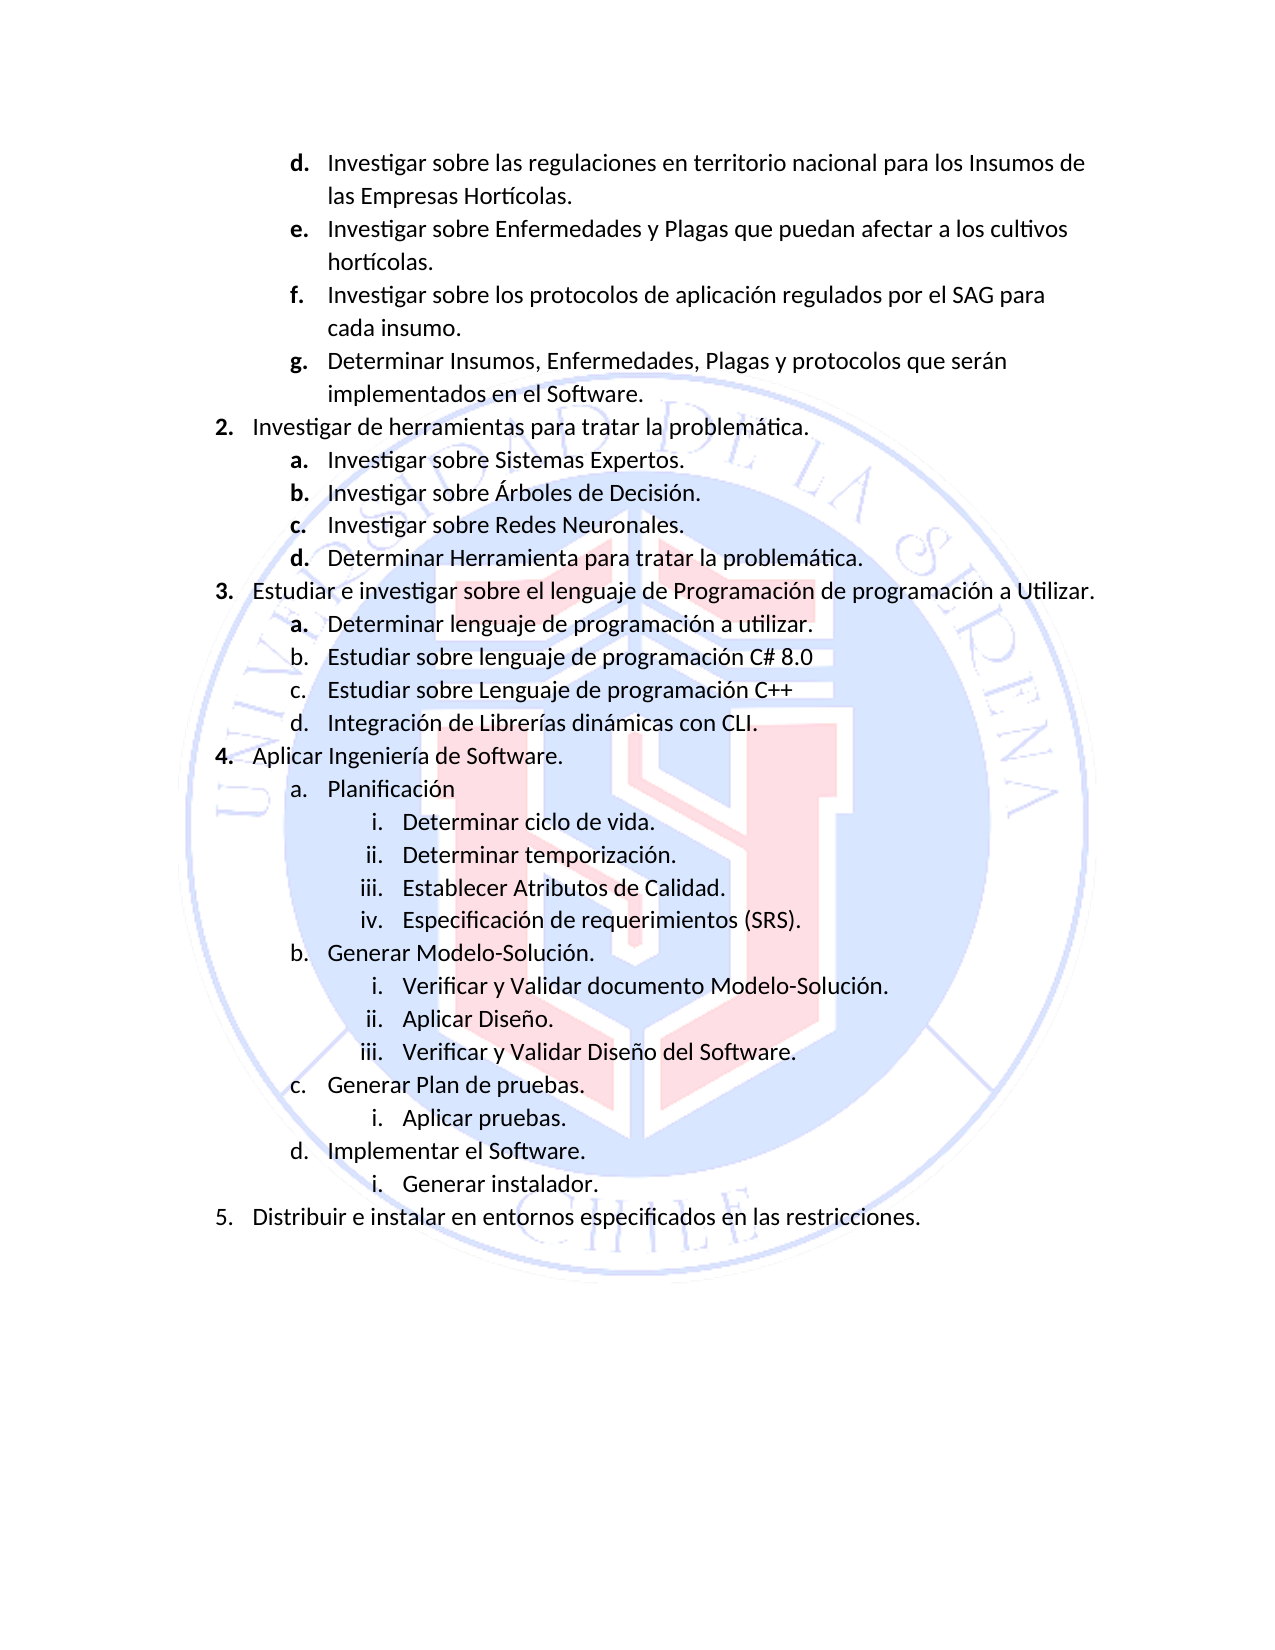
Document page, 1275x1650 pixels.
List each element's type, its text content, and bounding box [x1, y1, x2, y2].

list Determinar Herramienta para tratar la problemática. [290, 543, 1098, 573]
list Determinar Insumos, Enfermedades, Plagas y protocolos que serán implementados en el Software. [290, 345, 1098, 408]
list Generar instalador. [383, 1168, 1098, 1198]
list Verificar y Validar documento Modelo-Solución. [383, 971, 1098, 1001]
list Aplicar pruebas. [383, 1102, 1098, 1133]
list Planificación [290, 773, 1098, 803]
list Implementar el Software. [290, 1135, 1098, 1166]
list Integración de Librerías dinámicas con CLI. [290, 707, 1098, 738]
list Investigar sobre las regulaciones en territorio nacional para los Insumos de las Empresas Hortícolas. [290, 148, 1098, 211]
list Establecer Atributos de Calidad. [383, 872, 1098, 902]
list Investigar sobre Árboles de Decisión. [290, 477, 1098, 507]
list Determinar lenguaje de programación a utilizar. [290, 608, 1098, 639]
list Generar Modelo-Solución. [290, 938, 1098, 968]
list Estudiar sobre Lenguaje de programación C++ [290, 674, 1098, 705]
list Investigar de herramientas para tratar la problemática. [215, 411, 1098, 441]
list Aplicar Diseño. [383, 1003, 1098, 1034]
list Determinar temporización. [383, 839, 1098, 869]
list Estudiar sobre lenguaje de programación C# 8.0 [290, 641, 1098, 672]
list Investigar sobre los protocolos de aplicación regulados por el SAG para cada insumo. [290, 279, 1098, 343]
list Investigar sobre Redes Neuronales. [290, 510, 1098, 540]
list Generar Plan de pruebas. [290, 1069, 1098, 1100]
list Verificar y Validar Diseño del Software. [383, 1036, 1098, 1067]
list Especificación de requerimientos (SRS). [383, 905, 1098, 935]
list Distribuir e instalar en entornos especificados en las restricciones. [215, 1201, 1098, 1231]
list Aplicar Ingeniería de Software. [215, 740, 1098, 771]
list Determinar ciclo de vida. [383, 806, 1098, 836]
list Investigar sobre Sistemas Expertos. [290, 444, 1098, 474]
list Estudiar e investigar sobre el lenguaje de Programación de programación a Utilizar. [215, 576, 1098, 606]
list Investigar sobre Enfermedades y Plagas que puedan afectar a los cultivos hortícolas. [290, 213, 1098, 277]
